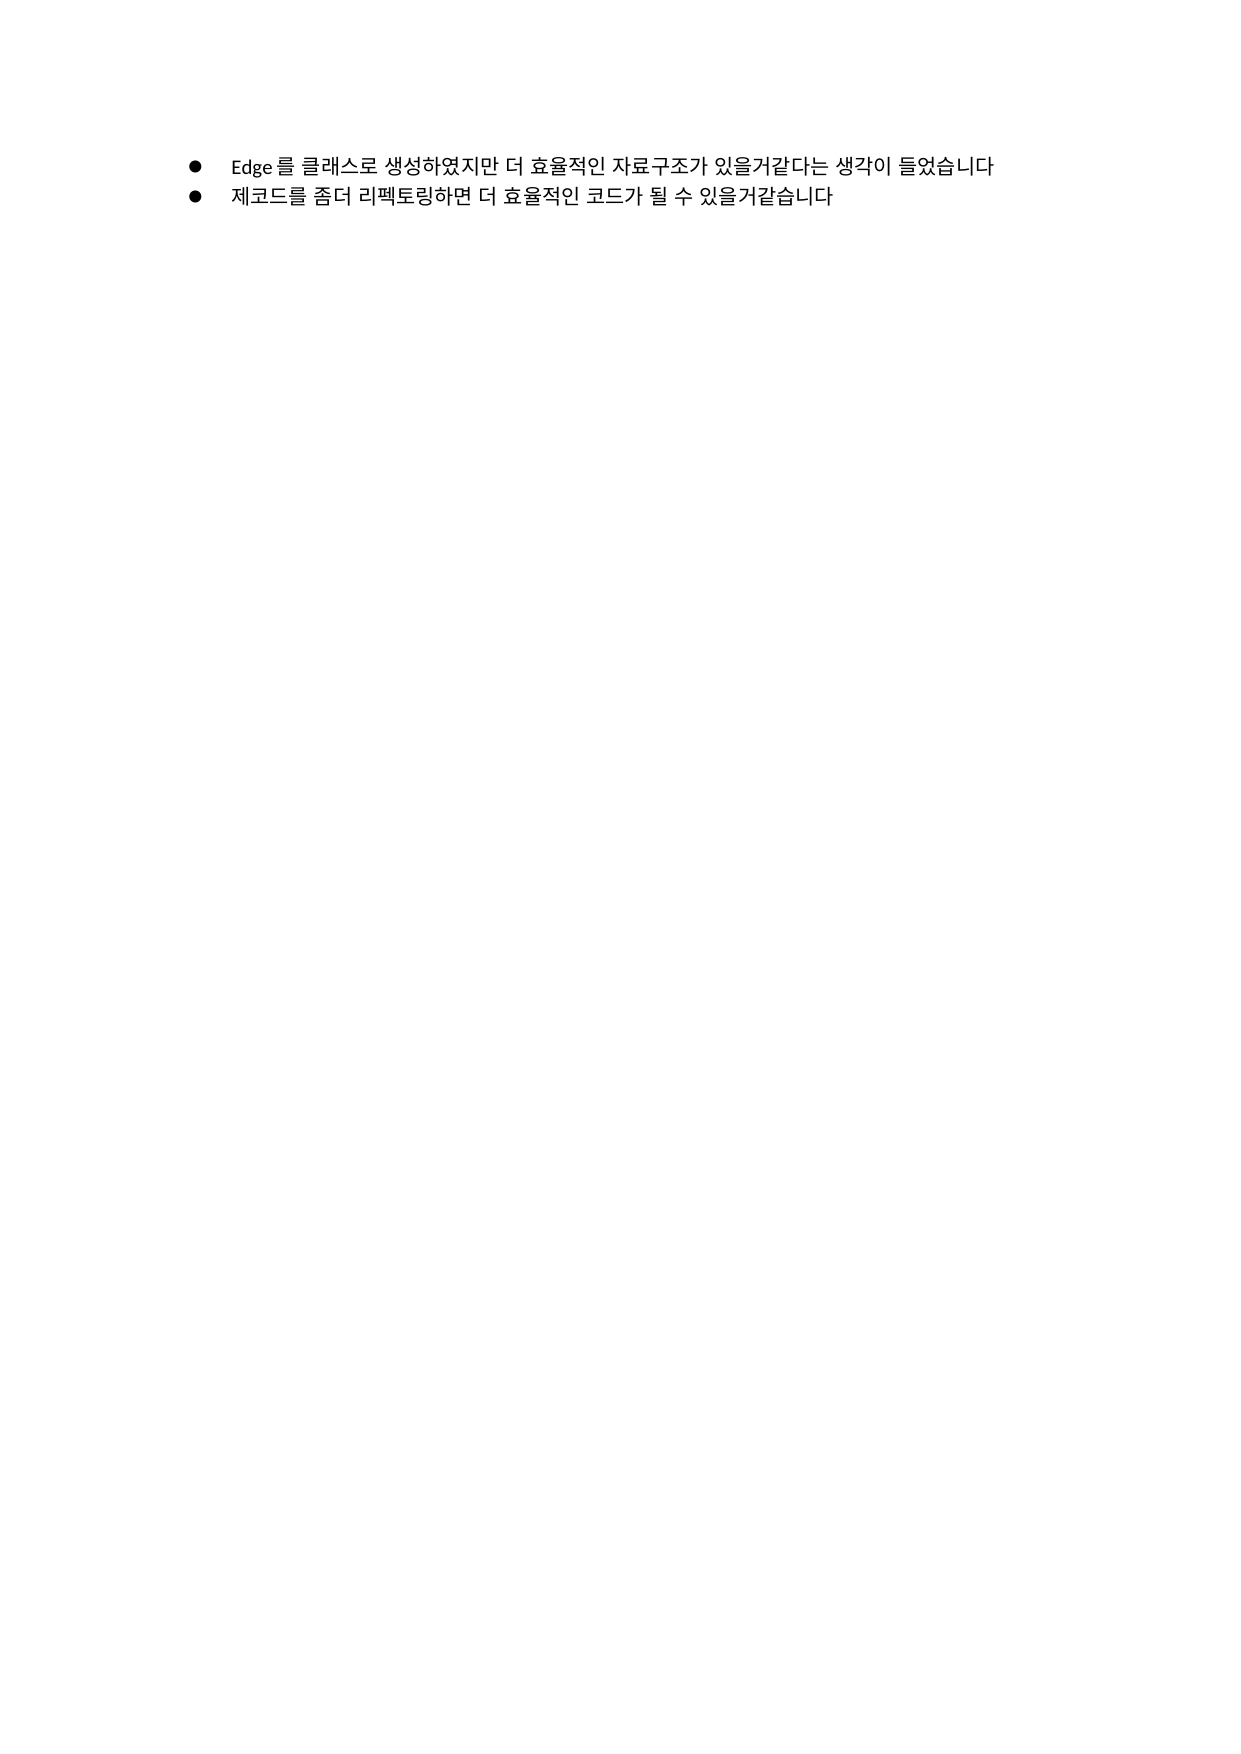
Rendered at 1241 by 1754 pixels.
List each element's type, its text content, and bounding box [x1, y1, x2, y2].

list Edge를 클래스로 생성하였지만 더 효율적인 자료구조가 있을거같다는 생각이 들었습니다 [187, 150, 1053, 180]
list 제코드를 좀더 리펙토링하면 더 효율적인 코드가 될 수 있을거같습니다 [187, 180, 1053, 210]
